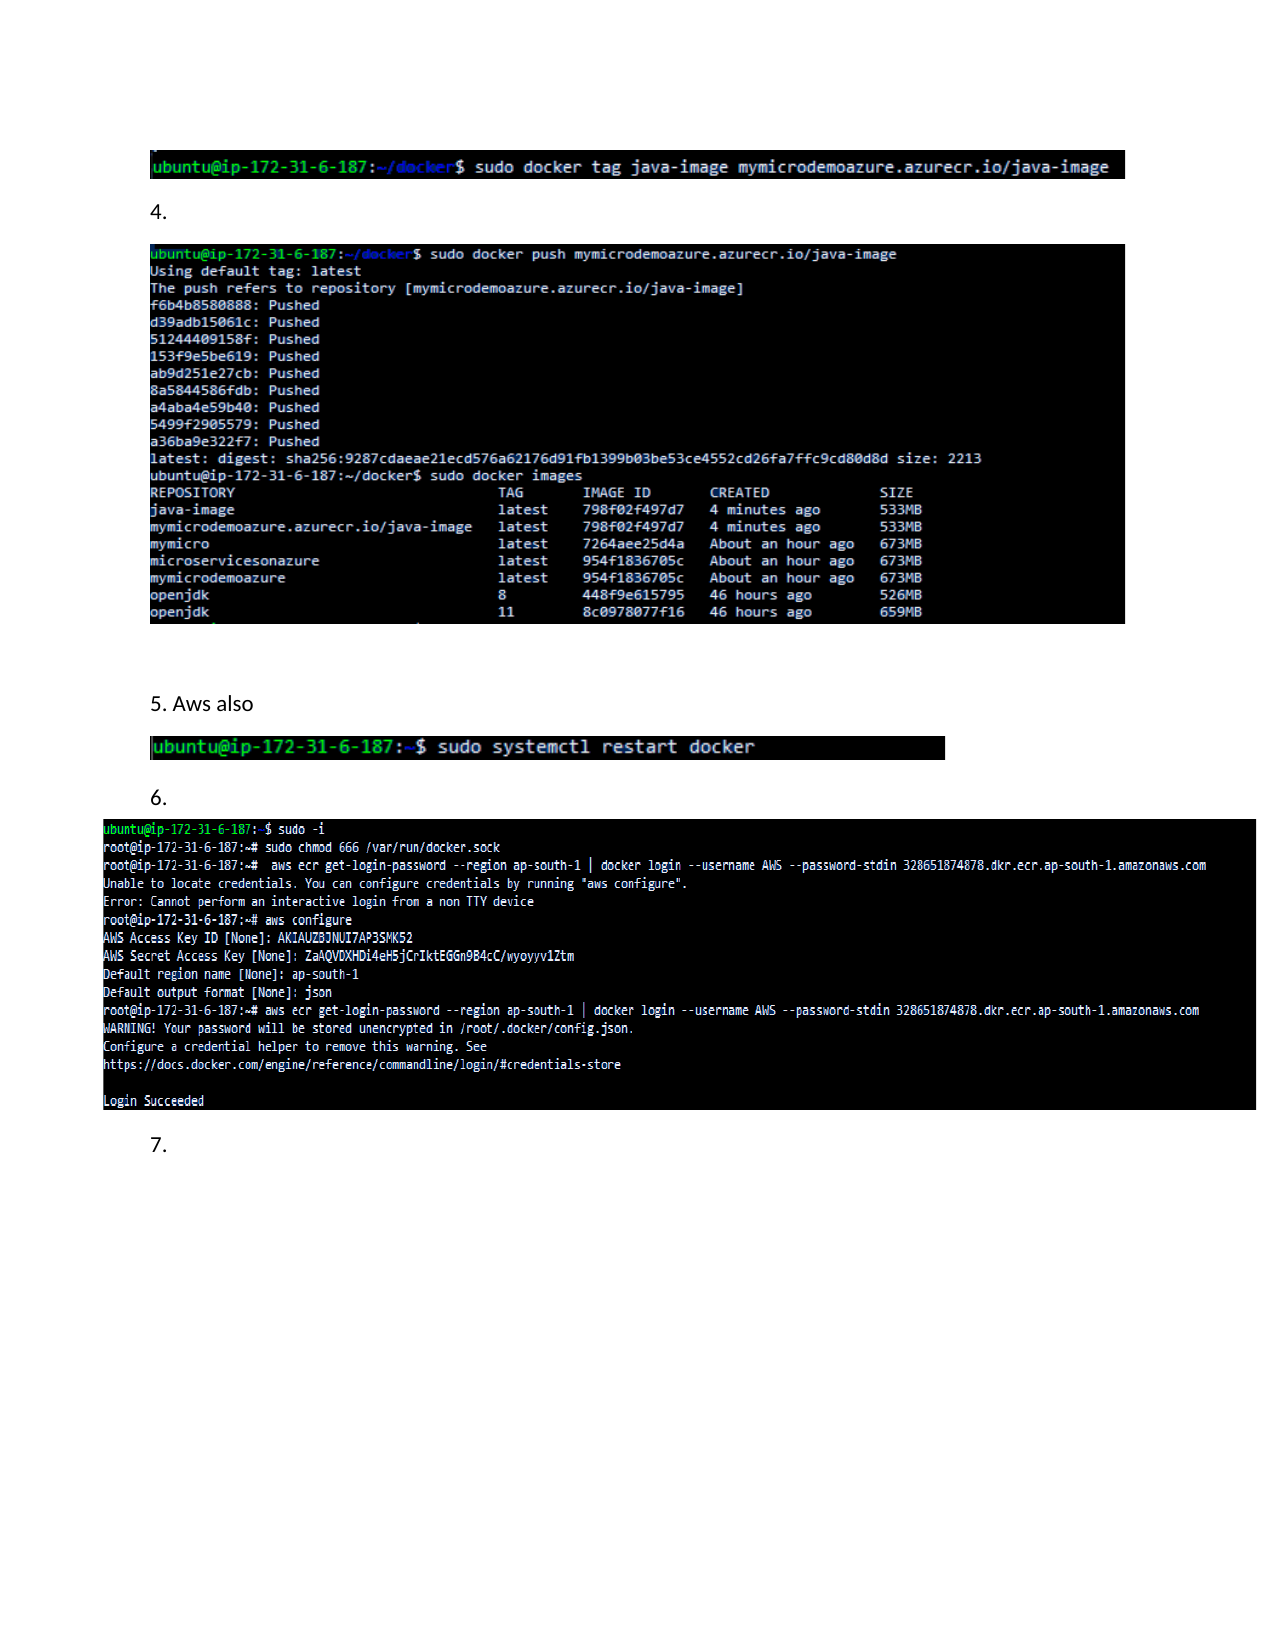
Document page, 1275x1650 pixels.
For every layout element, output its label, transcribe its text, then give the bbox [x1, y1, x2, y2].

text 7. [150, 1110, 1125, 1158]
text 5. Aws also [150, 689, 1125, 717]
picture [150, 244, 1125, 624]
picture [103, 819, 1257, 1110]
picture [150, 150, 1125, 179]
picture [150, 736, 946, 760]
text 4. [150, 197, 1125, 225]
text 6. [150, 783, 1125, 811]
